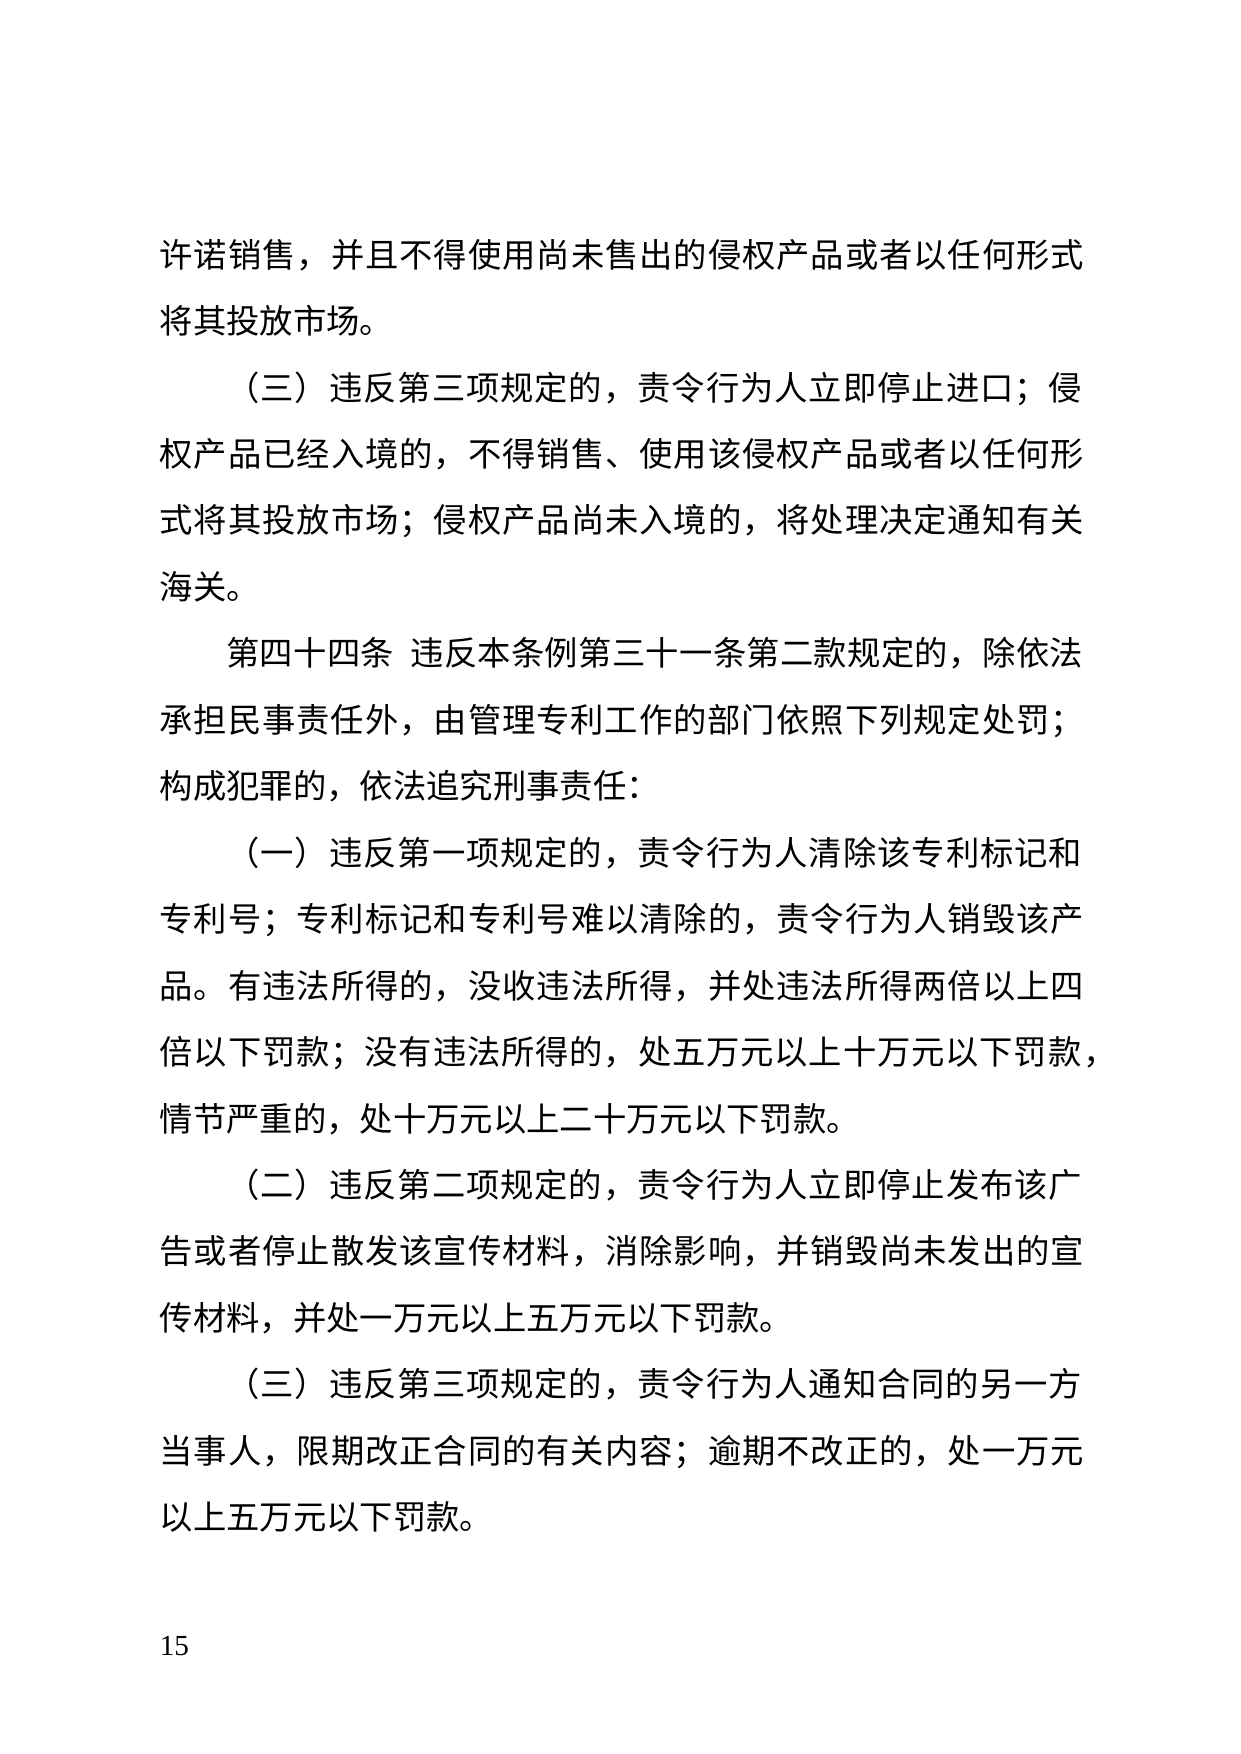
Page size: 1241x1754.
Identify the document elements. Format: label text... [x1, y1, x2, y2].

text （三）违反第三项规定的，责令行为人立即停止进口；侵权产品已经入境的，不得销售、使用该侵权产品或者以任何形式将其投放市场；侵权产品尚未入境的，将处理决定通知有关海关。 [159, 352, 1084, 618]
text （二）违反第二项规定的，责令行为人立即停止发布该广告或者停止散发该宣传材料，消除影响，并销毁尚未发出的宣传材料，并处一万元以上五万元以下罚款。 [159, 1150, 1084, 1349]
text 第四十四条 违反本条例第三十一条第二款规定的，除依法承担民事责任外，由管理专利工作的部门依照下列规定处罚；构成犯罪的，依法追究刑事责任： [159, 618, 1084, 817]
text （三）违反第三项规定的，责令行为人通知合同的另一方当事人，限期改正合同的有关内容；逾期不改正的，处一万元以上五万元以下罚款。 [159, 1349, 1084, 1548]
text （一）违反第一项规定的，责令行为人清除该专利标记和专利号；专利标记和专利号难以清除的，责令行为人销毁该产品。有违法所得的，没收违法所得，并处违法所得两倍以上四倍以下罚款；没有违法所得的，处五万元以上十万元以下罚款，情节严重的，处十万元以上二十万元以下罚款。 [159, 817, 1084, 1150]
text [159, 219, 1084, 352]
